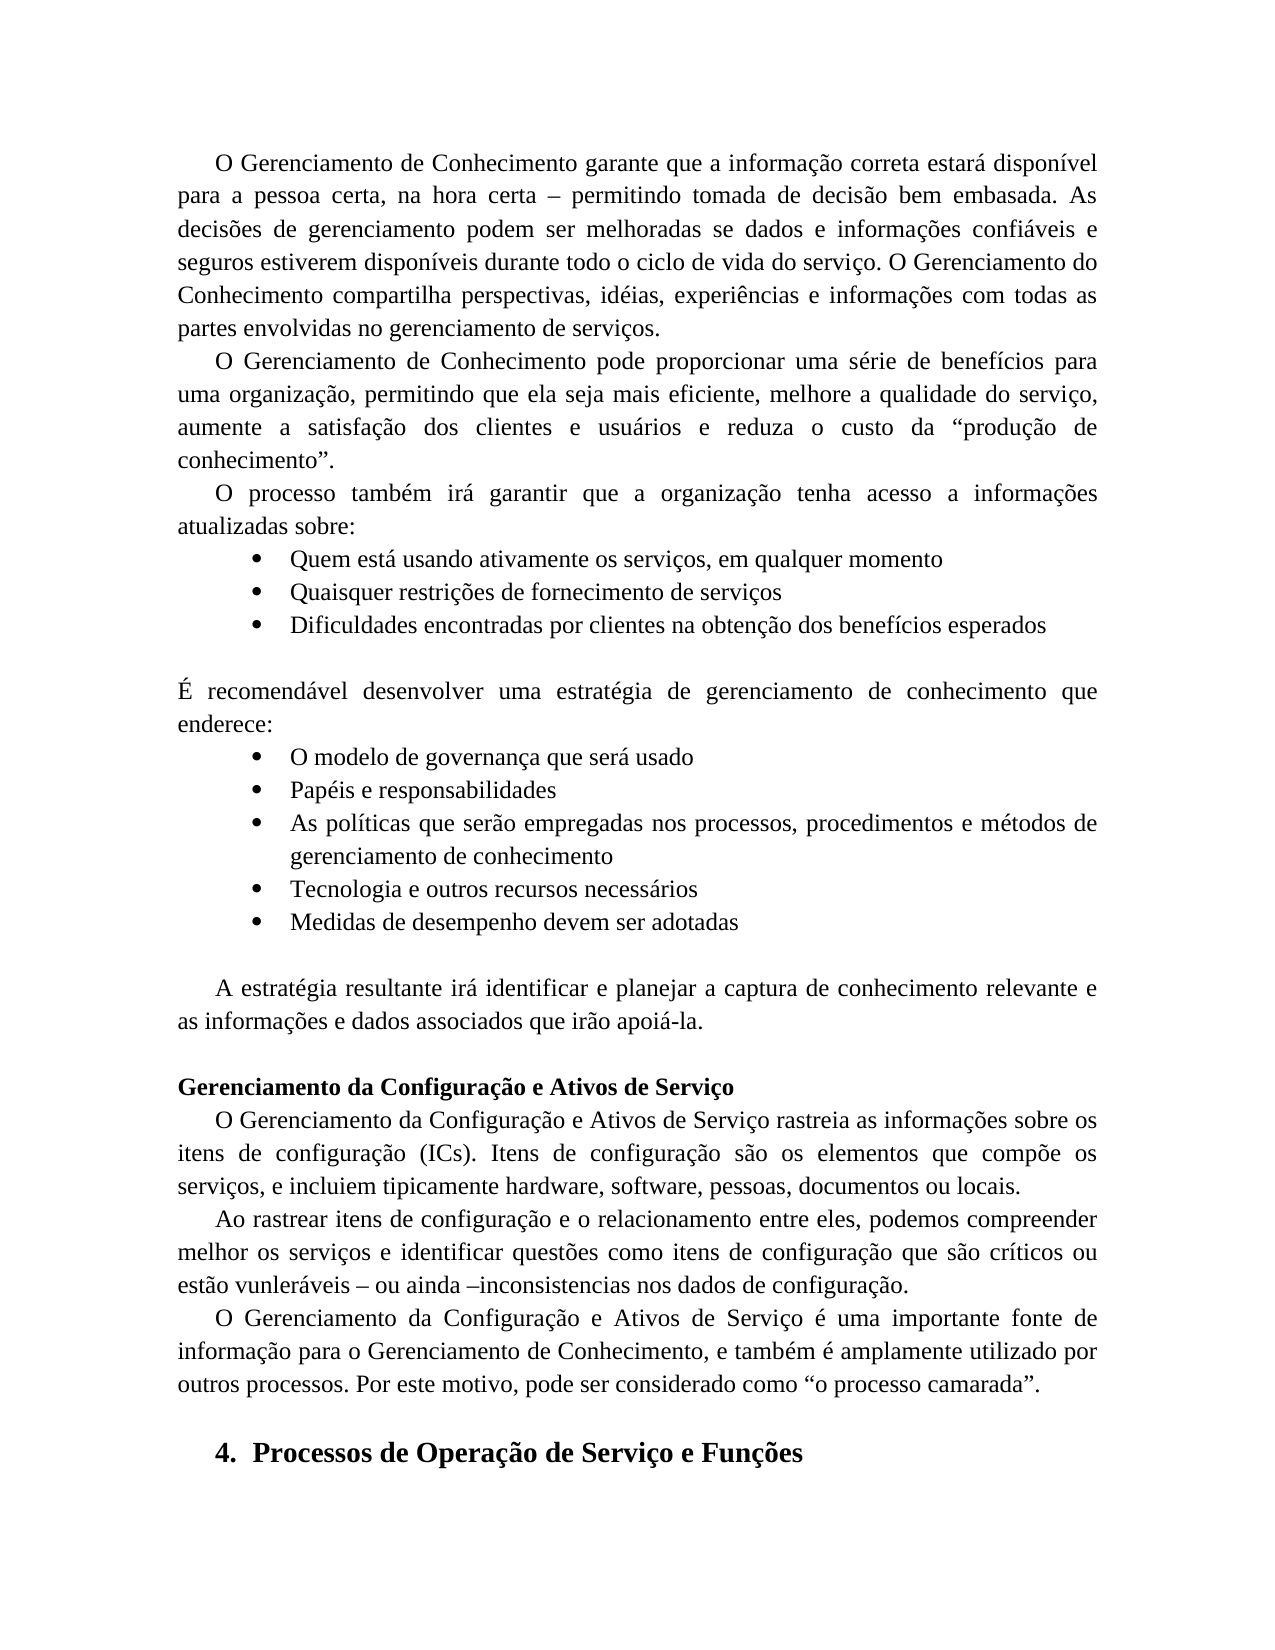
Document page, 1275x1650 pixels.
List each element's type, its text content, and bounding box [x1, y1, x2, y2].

list Medidas de desempenho devem ser adotadas [252, 907, 1098, 936]
list As políticas que serão empregadas nos processos, procedimentos e métodos de gerenciamento de conhecimento [252, 808, 1098, 870]
list Quem está usando ativamente os serviços, em qualquer momento [252, 544, 1098, 573]
text O Gerenciamento de Conhecimento pode proporcionar uma série de benefícios para uma organização, permitindo que ela seja mais eficiente, melhore a qualidade do serviço, aumente a satisfação dos clientes e usuários e reduza o custo da “produção de conhecimento”. [177, 346, 1098, 473]
text É recomendável desenvolver uma estratégia de gerenciamento de conhecimento que enderece: [177, 676, 1098, 738]
list Processos de Operação de Serviço e Funções [215, 1435, 1098, 1469]
list O modelo de governança que será usado [252, 742, 1098, 771]
list Papéis e responsabilidades [252, 775, 1098, 804]
text O processo também irá garantir que a organização tenha acesso a informações atualizadas sobre: [177, 478, 1098, 539]
list Tecnologia e outros recursos necessários [252, 874, 1098, 903]
list Dificuldades encontradas por clientes na obtenção dos benefícios esperados [252, 610, 1098, 639]
text O Gerenciamento de Conhecimento garante que a informação correta estará disponível para a pessoa certa, na hora certa – permitindo tomada de decisão bem embasada. As decisões de gerenciamento podem ser melhoradas se dados e informações confiáveis e seguros estiverem disponíveis durante todo o ciclo de vida do serviço. O Gerenciamento do Conhecimento compartilha perspectivas, idéias, experiências e informações com todas as partes envolvidas no gerenciamento de serviços. [177, 148, 1098, 341]
list Quaisquer restrições de fornecimento de serviços [252, 577, 1098, 606]
text O Gerenciamento da Configuração e Ativos de Serviço rastreia as informações sobre os itens de configuração (ICs). Itens de configuração são os elementos que compõe os serviços, e incluiem tipicamente hardware, software, pessoas, documentos ou locais. [177, 1105, 1098, 1200]
text O Gerenciamento da Configuração e Ativos de Serviço é uma importante fonte de informação para o Gerenciamento de Conhecimento, e também é amplamente utilizado por outros processos. Por este motivo, pode ser considerado como “o processo camarada”. [177, 1303, 1098, 1398]
text Ao rastrear itens de configuração e o relacionamento entre eles, podemos compreender melhor os serviços e identificar questões como itens de configuração que são críticos ou estão vunleráveis – ou ainda –inconsistencias nos dados de configuração. [177, 1204, 1098, 1299]
text A estratégia resultante irá identificar e planejar a captura de conhecimento relevante e as informações e dados associados que irão apoiá-la. [177, 973, 1098, 1035]
text Gerenciamento da Configuração e Ativos de Serviço [177, 1072, 1098, 1101]
